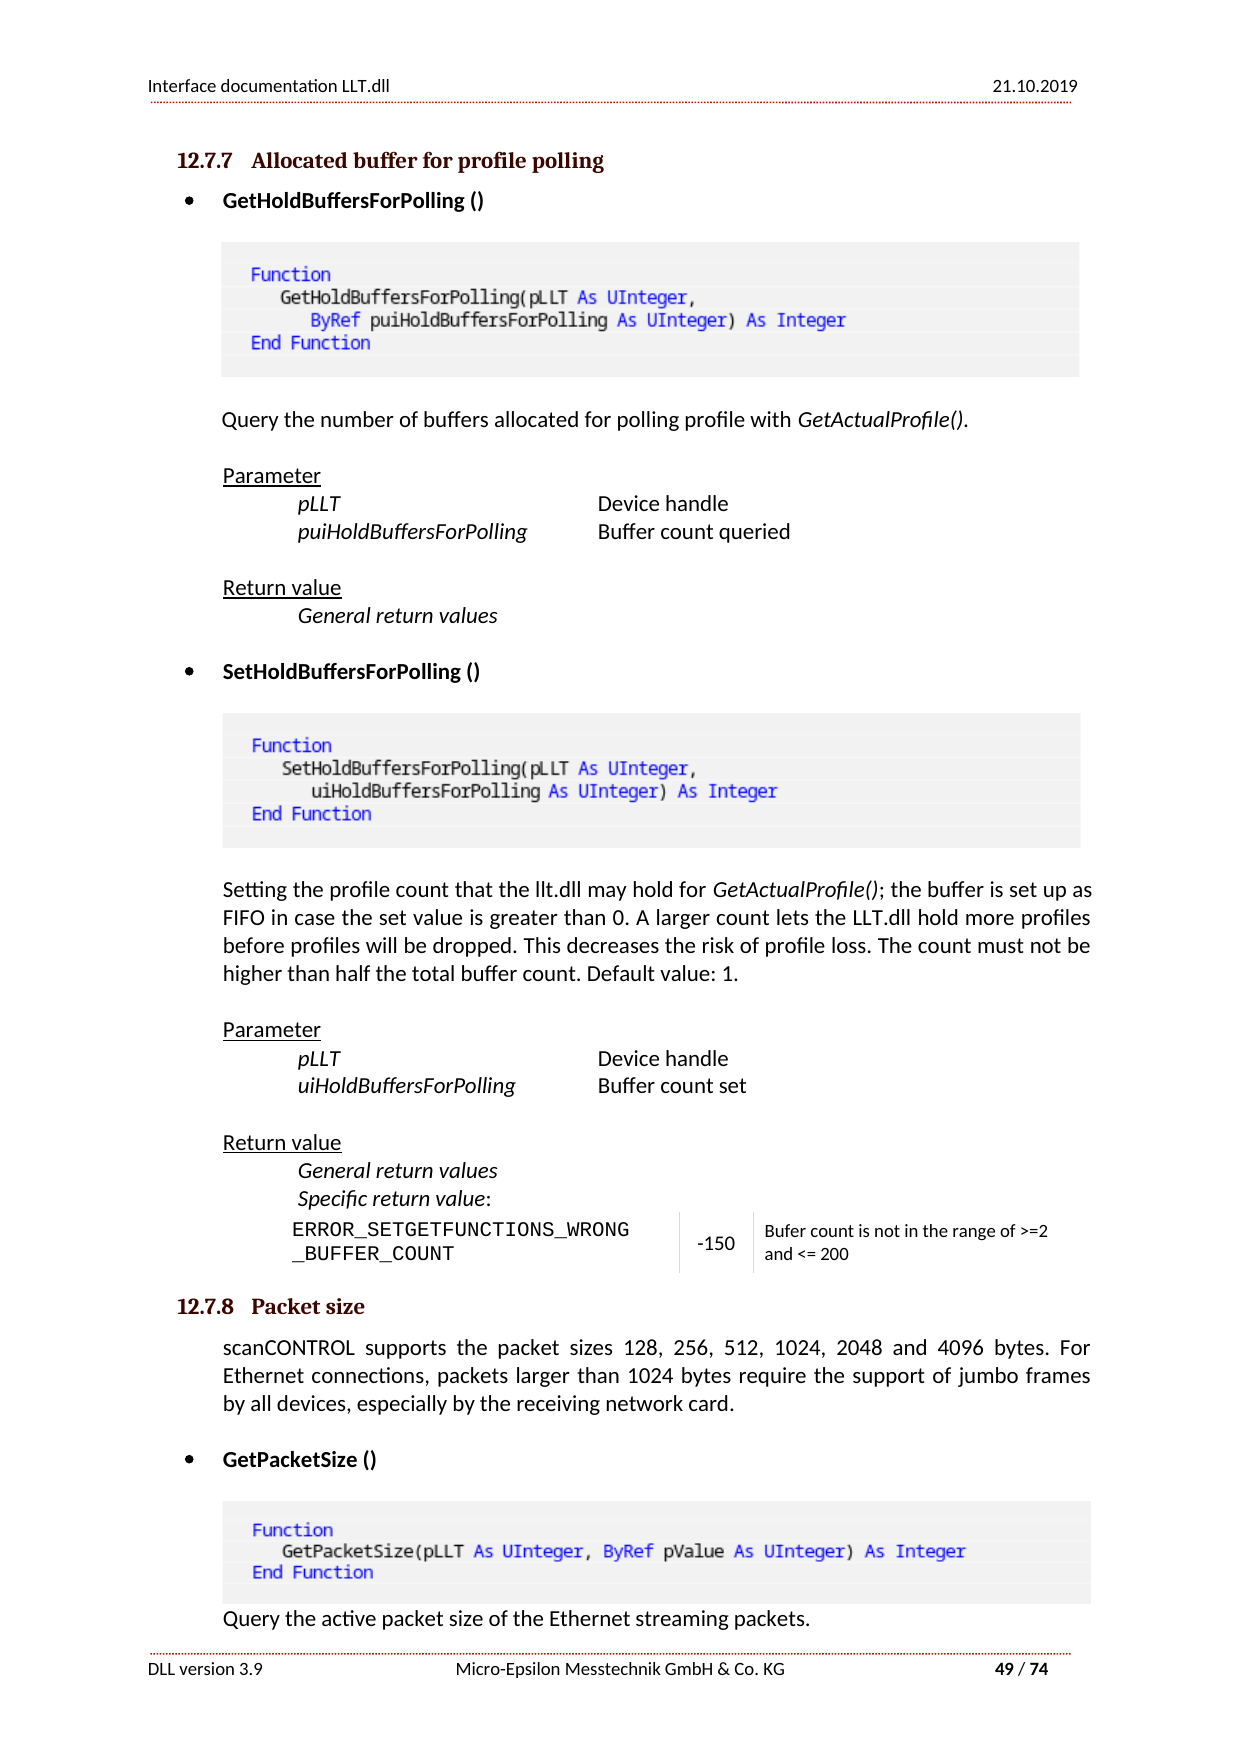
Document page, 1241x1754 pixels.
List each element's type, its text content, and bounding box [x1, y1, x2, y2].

list scanCONTROL supports the packet sizes 128, 256, 512, 1024, 2048 and 4096 bytes. For Ethernet connections, packets larger than 1024 bytes require the support of jumbo frames by all devices, especially by the receiving network card. [223, 1333, 1093, 1417]
list Parameter [223, 461, 1093, 489]
list Specific return value: [223, 1184, 1093, 1212]
list Return value [223, 573, 1093, 601]
list puiHoldBuffersForPolling Buffer count queried [223, 517, 1093, 545]
table_header ERROR_SETGETFUNCTIONS_WRONG _BUFFER_COUNT [281, 1212, 679, 1273]
subtitle Allocated buffer for profile polling [177, 148, 1093, 174]
list Parameter [223, 1016, 1093, 1044]
subtitle Packet size [177, 1294, 1093, 1320]
table_header -150 [680, 1212, 753, 1273]
list GetPacketSize () [185, 1445, 1093, 1501]
list pLLT Device handle [223, 1044, 1093, 1072]
text Query the number of buffers allocated for polling profile with GetActualProfile(). [221, 405, 1093, 433]
list pLLT Device handle [223, 489, 1093, 517]
list General return values [223, 601, 1093, 629]
table_header Bufer count is not in the range of >=2 and <= 200 [754, 1212, 1063, 1273]
list Return value [223, 1128, 1093, 1156]
list uiHoldBuffersForPolling Buffer count set [223, 1072, 1093, 1100]
list GetHoldBuffersForPolling () [185, 186, 1093, 214]
list SetHoldBuffersForPolling () [185, 657, 1093, 685]
list General return values [223, 1156, 1093, 1184]
list Setting the profile count that the llt.dll may hold for GetActualProfile(); the buffer is set up as FIFO in case the set value is greater than 0. A larger count lets the LLT.dll hold more profiles before profiles will be dropped. This decreases the risk of profile loss. The count must not be higher than half the total buffer count. Default value: 1. [223, 847, 1093, 988]
list Query the active packet size of the Ethernet streaming packets. [223, 1604, 1093, 1632]
